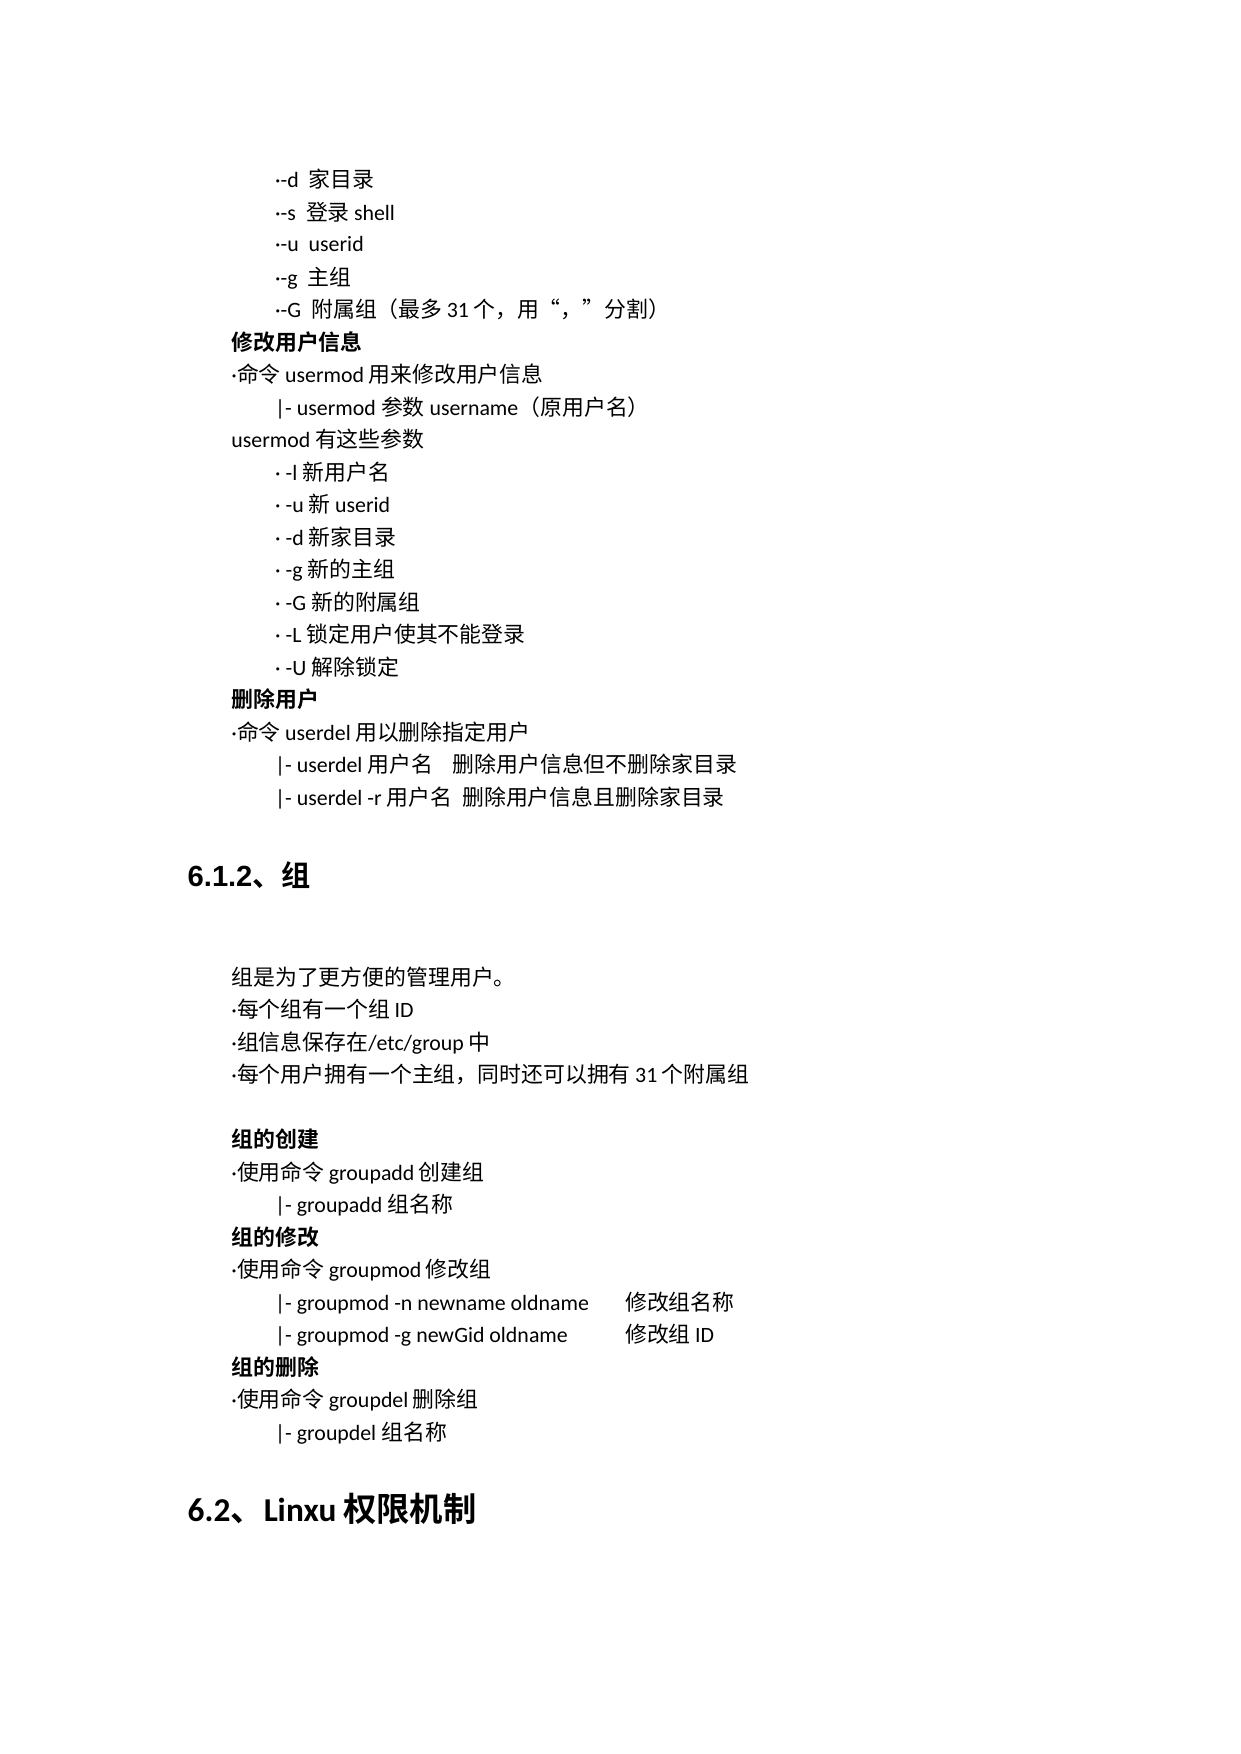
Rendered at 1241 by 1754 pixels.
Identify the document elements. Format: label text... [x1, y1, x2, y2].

list 修改用户信息 [187, 324, 1053, 357]
text ·组信息保存在/etc/group中 [187, 1024, 1053, 1057]
text ·使用命令groupadd创建组 [187, 1154, 1053, 1187]
list ·-d 家目录 [231, 162, 1053, 194]
text ·每个用户拥有一个主组，同时还可以拥有31个附属组 [187, 1057, 1053, 1089]
list · -d 新家目录 [231, 519, 1053, 552]
text ·每个组有一个组ID [187, 992, 1053, 1024]
list ·-g 主组 [231, 259, 1053, 292]
list usermod有这些参数 [187, 422, 1053, 454]
list · -g 新的主组 [231, 552, 1053, 584]
subtitle 6.1.2、组 [187, 841, 1053, 906]
list · -U 解除锁定 [231, 649, 1053, 682]
list ·-G 附属组（最多31个，用“，”分割） [231, 292, 1053, 324]
text |- groupmod -g newGid oldname 修改组ID [231, 1317, 1053, 1349]
text 组是为了更方便的管理用户。 [187, 959, 1053, 992]
list ·-s 登录shell [231, 194, 1053, 227]
text ·使用命令groupdel删除组 [187, 1382, 1053, 1414]
text 组的修改 [187, 1219, 1053, 1252]
list · -L 锁定用户使其不能登录 [231, 617, 1053, 649]
list · -G 新的附属组 [231, 584, 1053, 617]
subtitle 6.2、Linxu权限机制 [187, 1474, 1053, 1539]
list ·-u userid [231, 227, 1053, 259]
text 组的创建 [187, 1122, 1053, 1154]
list |- userdel -r 用户名 删除用户信息且删除家目录 [231, 779, 1053, 812]
text |- groupdel 组名称 [231, 1414, 1053, 1447]
text |- groupadd 组名称 [231, 1187, 1053, 1219]
text 组的删除 [187, 1349, 1053, 1382]
list · -u 新userid [231, 487, 1053, 519]
list |- usermod 参数 username（原用户名） [231, 389, 1053, 422]
text |- groupmod -n newname oldname 修改组名称 [231, 1284, 1053, 1317]
list ·命令userdel用以删除指定用户 [187, 714, 1053, 747]
list 删除用户 [187, 682, 1053, 714]
text ·使用命令groupmod修改组 [187, 1252, 1053, 1284]
list · -l 新用户名 [231, 454, 1053, 487]
list ·命令usermod用来修改用户信息 [187, 357, 1053, 389]
list |- userdel 用户名 删除用户信息但不删除家目录 [231, 747, 1053, 779]
